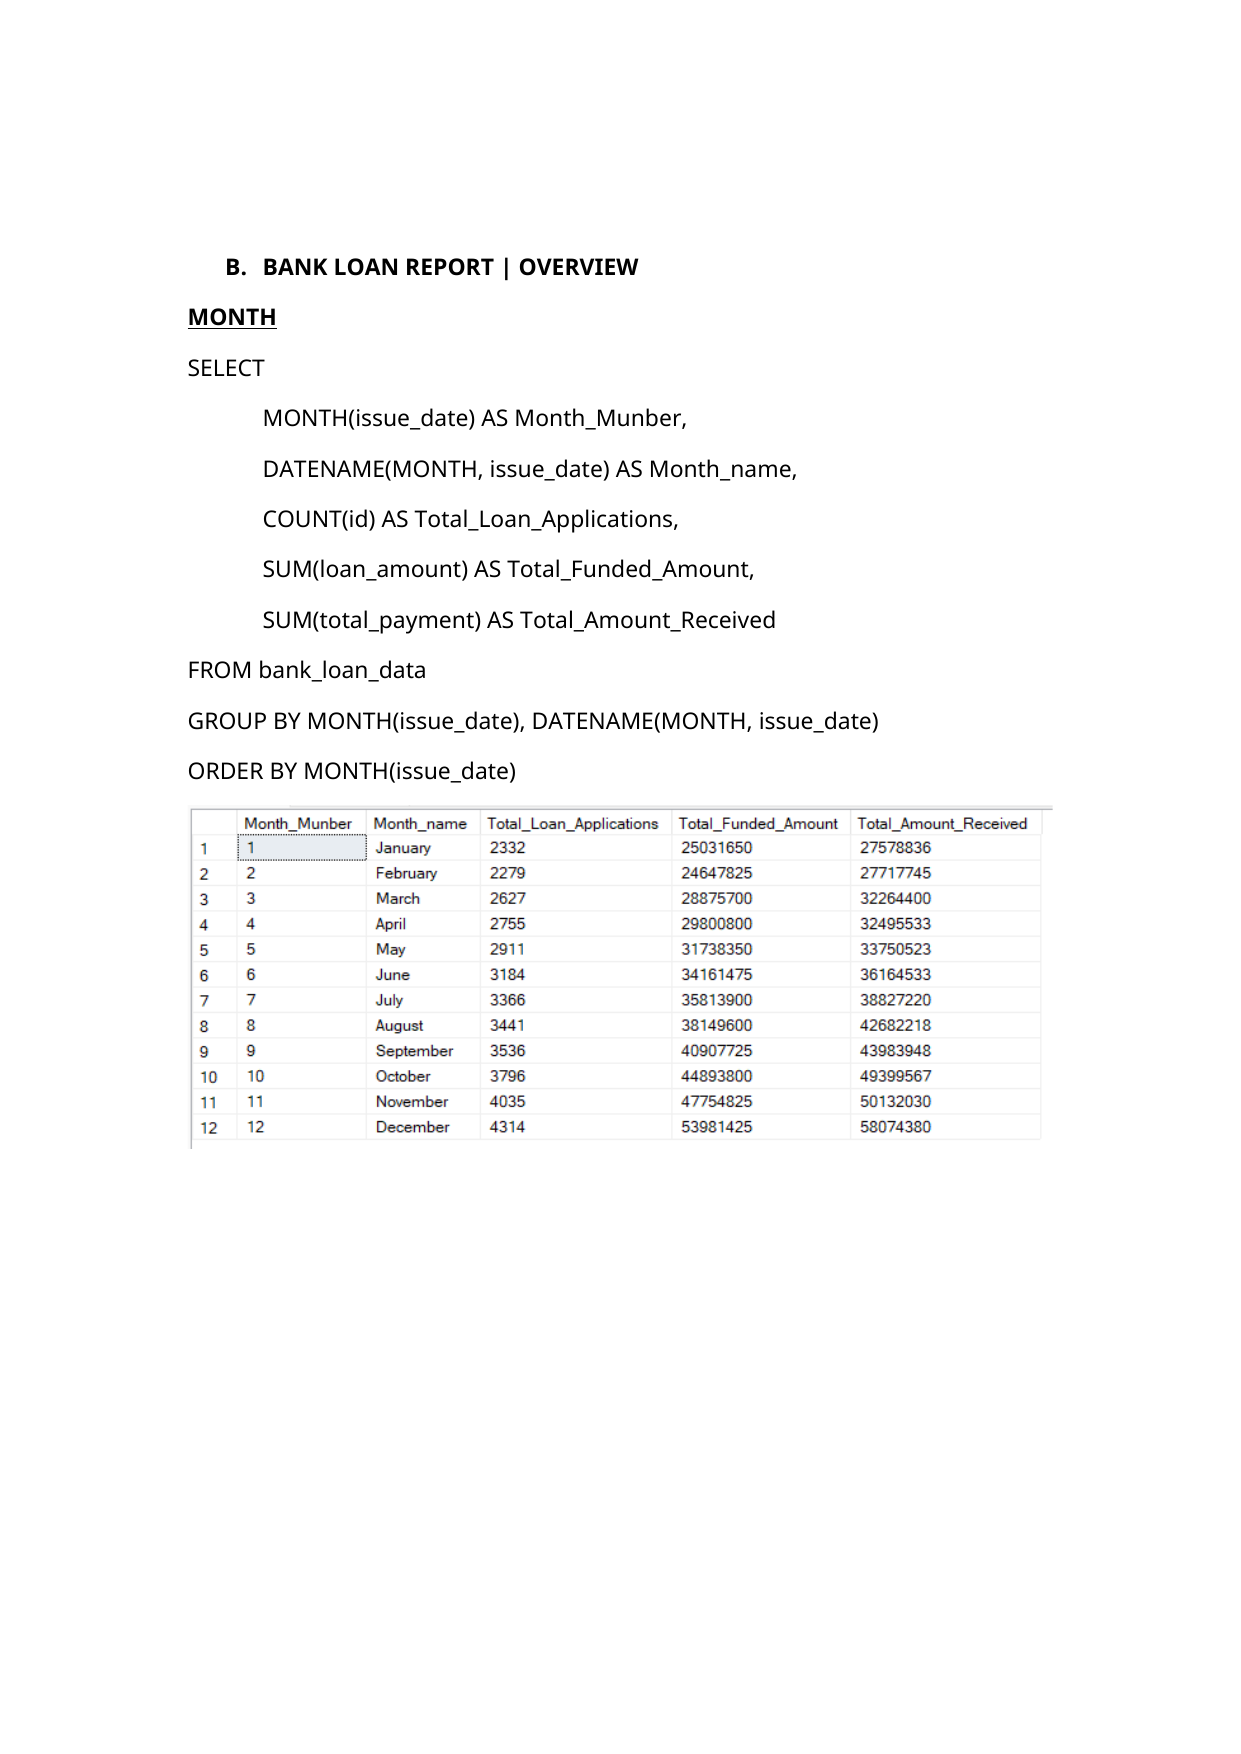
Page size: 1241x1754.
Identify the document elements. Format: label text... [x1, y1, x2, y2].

text MONTH [187, 301, 1053, 332]
text ORDER BY MONTH(issue_date) [187, 755, 1053, 786]
text SELECT [187, 352, 1053, 383]
text COUNT(id) AS Total_Loan_Applications, [187, 503, 1053, 534]
text GROUP BY MONTH(issue_date), DATENAME(MONTH, issue_date) [187, 704, 1053, 736]
text SUM(total_payment) AS Total_Amount_Received [187, 604, 1053, 635]
picture [187, 805, 1053, 1149]
text MONTH(issue_date) AS Month_Munber, [187, 402, 1053, 433]
text FROM bank_loan_data [187, 654, 1053, 685]
text DATENAME(MONTH, issue_date) AS Month_name, [187, 452, 1053, 484]
text SUM(loan_amount) AS Total_Funded_Amount, [187, 553, 1053, 584]
list BANK LOAN REPORT | OVERVIEW [225, 251, 1053, 282]
